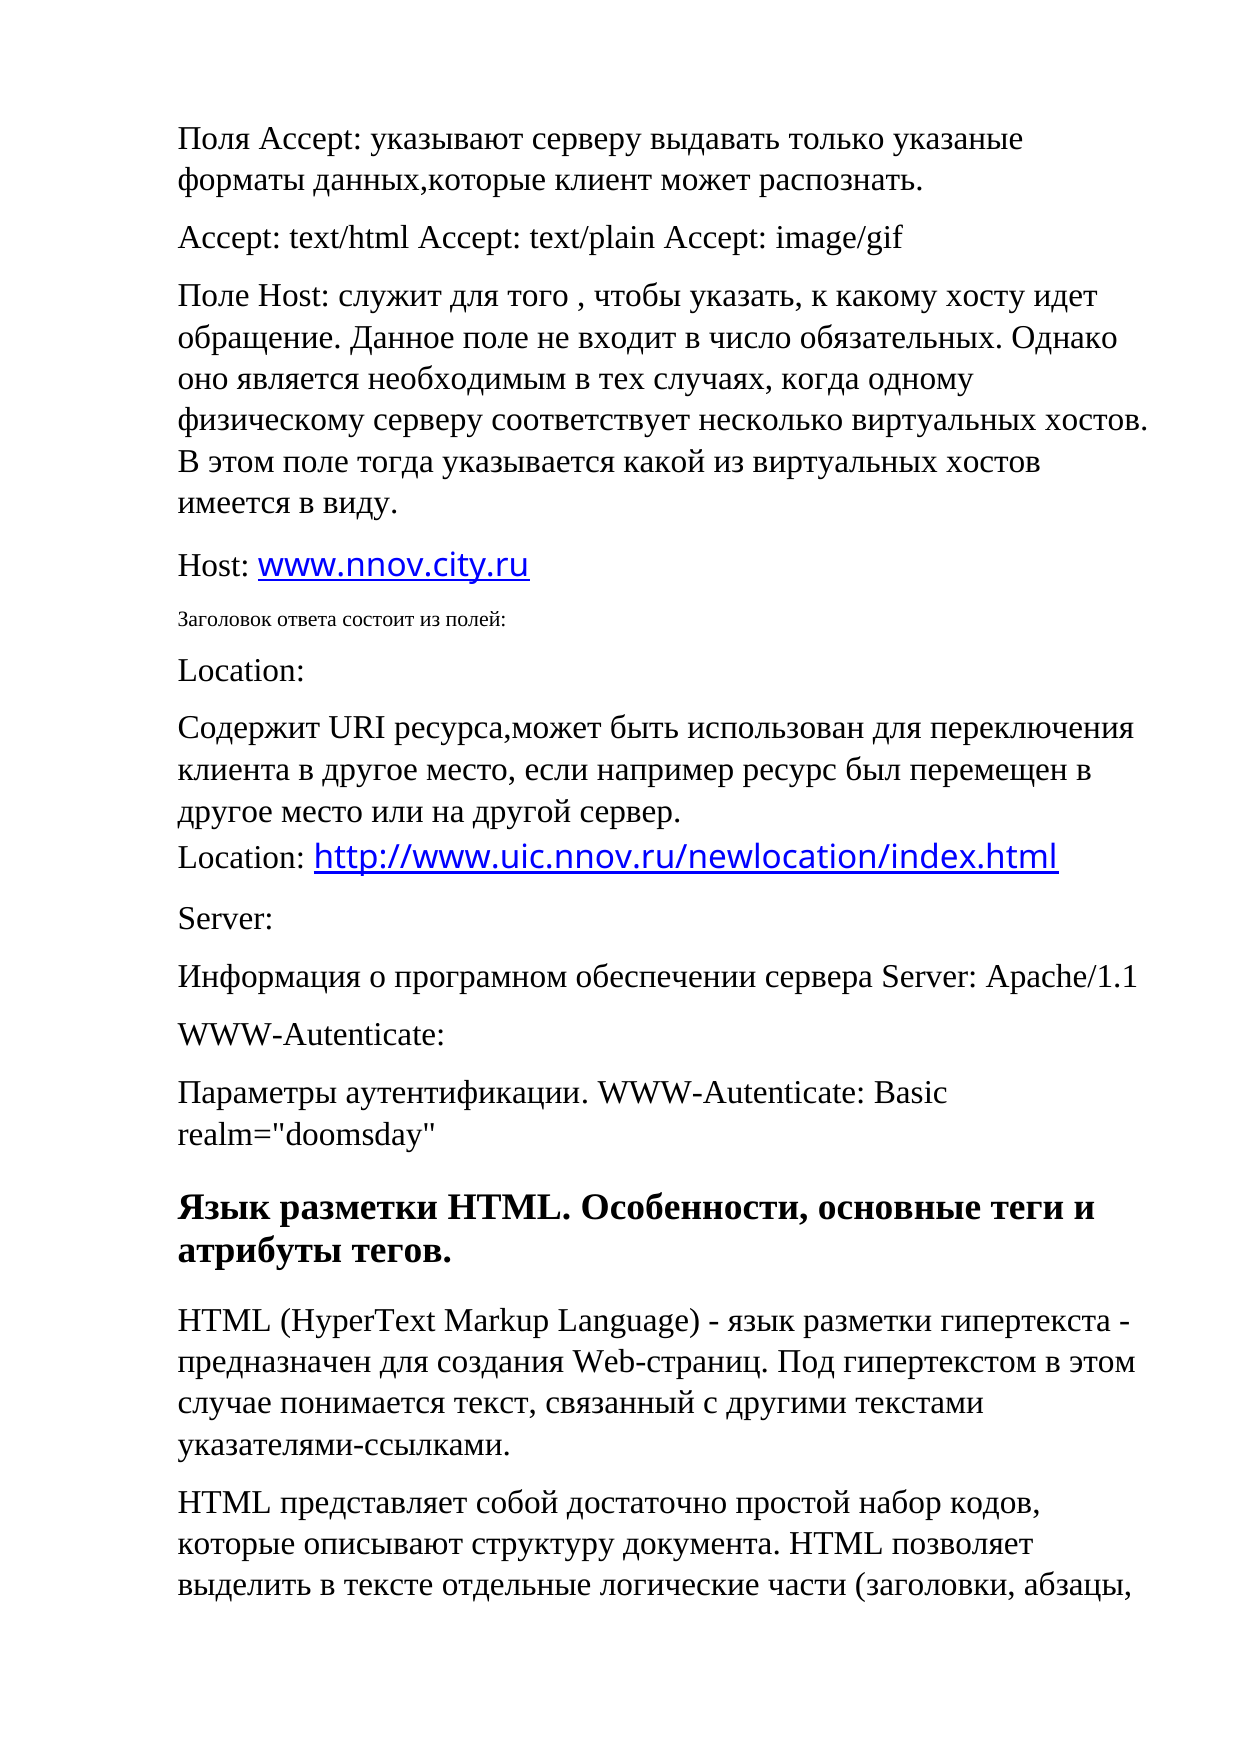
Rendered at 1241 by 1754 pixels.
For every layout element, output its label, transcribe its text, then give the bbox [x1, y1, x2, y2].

text Host: www.nnov.city.ru [177, 540, 1152, 586]
text Содержит URI ресурса,может быть использован для переключения клиента в другое место, если например ресурс был перемещен в другое место или на другой сервер. Location: http://www.uic.nnov.ru/newlocation/index.html [177, 708, 1152, 878]
text Accept: text/html Accept: text/plain Accept: image/gif [177, 217, 1152, 256]
subtitle Язык разметки HTML. Особенности, основные теги и атрибуты тегов. [177, 1184, 1152, 1271]
text Заголовок ответа состоит из полей: [177, 606, 1152, 631]
text Параметры аутентификации. WWW-Autenticate: Basic realm="doomsday" [177, 1073, 1152, 1152]
text Server: [177, 898, 1152, 937]
text Location: [177, 650, 1152, 688]
text HTML (HyperText Markup Language) - язык разметки гипертекста - предназначен для создания Web-страниц. Под гипертекстом в этом случае понимается текст, связанный с другими текстами указателями-ссылками. [177, 1300, 1152, 1462]
text WWW-Autenticate: [177, 1014, 1152, 1053]
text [177, 1482, 1152, 1603]
text Поля Accept: указывают серверу выдавать только указаные форматы данных,которые клиент может распознать. [177, 118, 1152, 198]
text Информация о програмном обеспечении сервера Server: Apache/1.1 [177, 957, 1152, 995]
text Поле Host: служит для того , чтобы указать, к какому хосту идет обращение. Данное поле не входит в число обязательных. Однако оно является необходимым в тех случаях, когда одному физическому серверу соответствует несколько виртуальных хостов. В этом поле тогда указывается какой из виртуальных хостов имеется в виду. [177, 276, 1152, 521]
